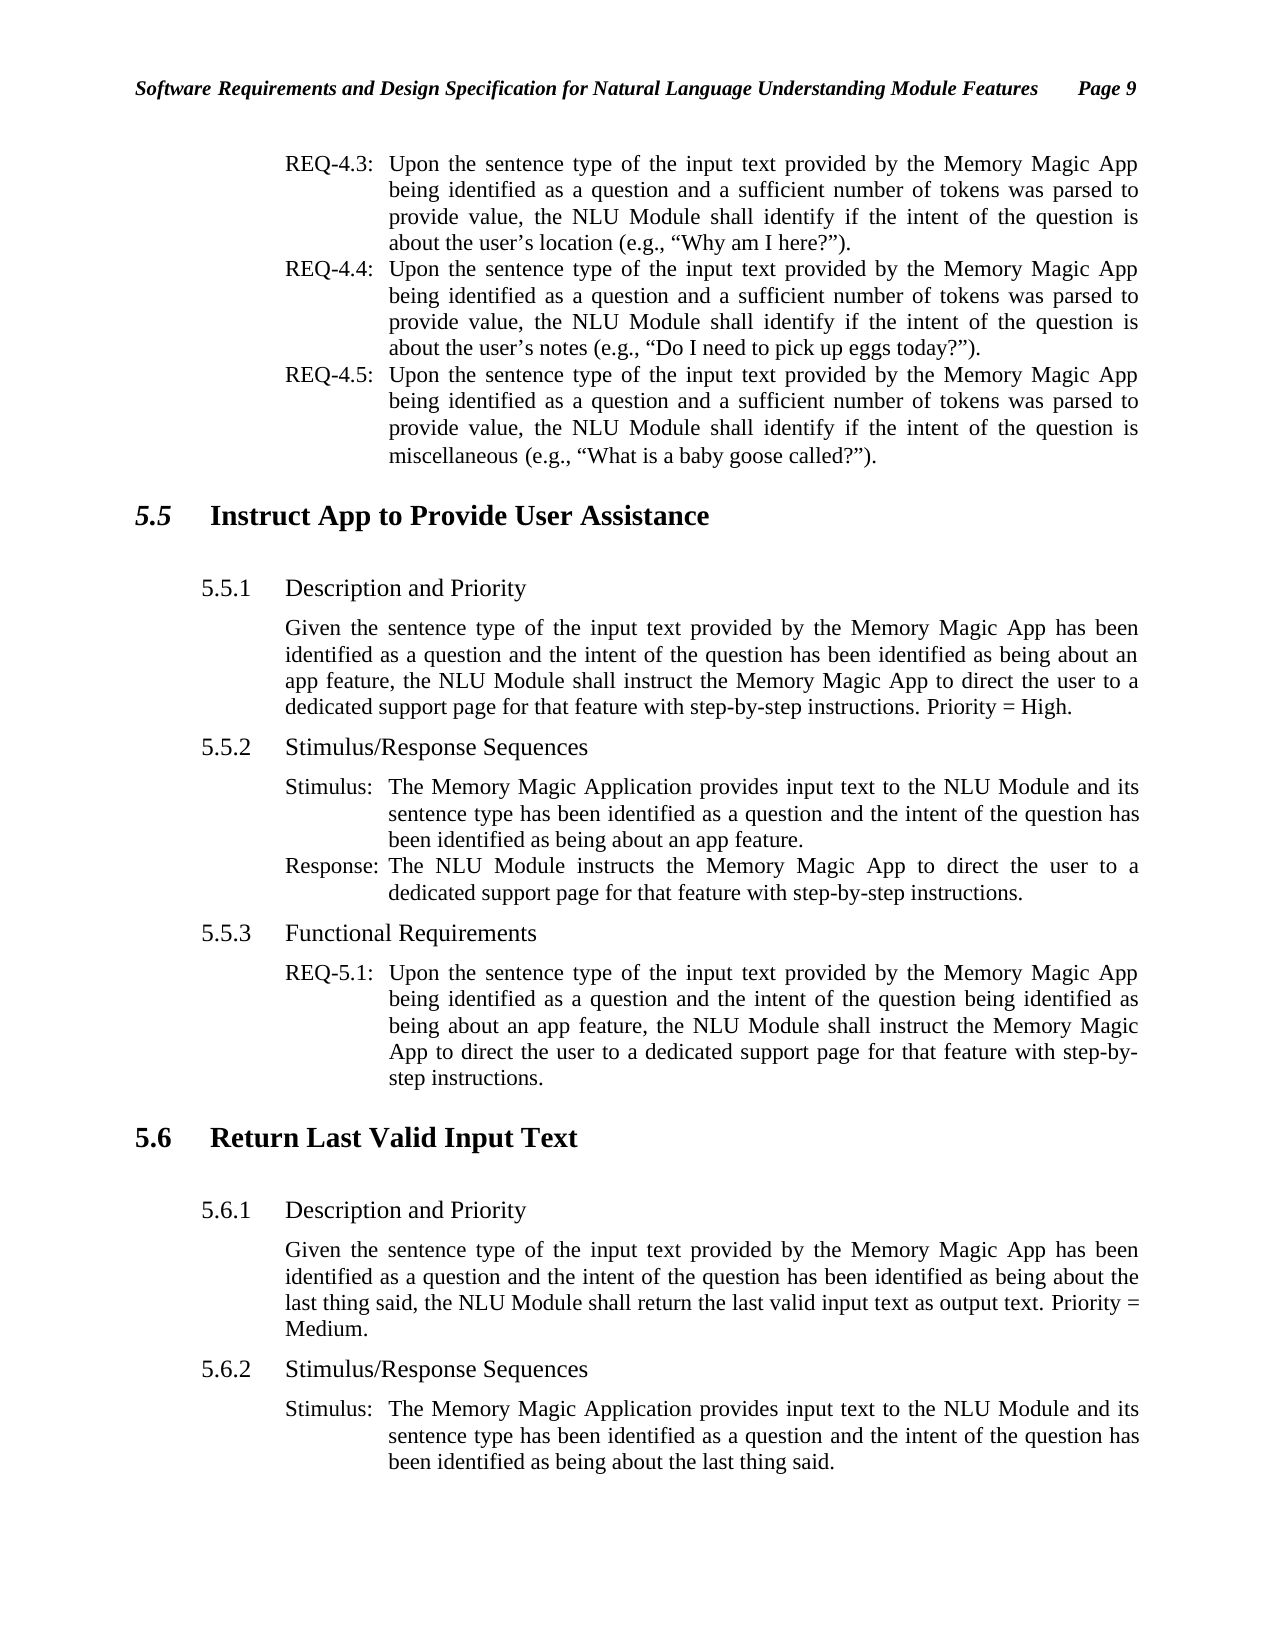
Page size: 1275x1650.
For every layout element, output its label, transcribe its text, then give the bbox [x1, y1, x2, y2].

text Response: The NLU Module instructs the Memory Magic App to direct the user to a dedicated support page for that feature with step-by-step instructions. [285, 852, 1140, 905]
text Stimulus: The Memory Magic Application provides input text to the NLU Module and its sentence type has been identified as a question and the intent of the question has been identified as being about an app feature. [285, 773, 1140, 852]
text REQ-5.1: Upon the sentence type of the input text provided by the Memory Magic App being identified as a question and the intent of the question being identified as being about an app feature, the NLU Module shall instruct the Memory Magic App to direct the user to a dedicated support page for that feature with step-by-step instructions. [285, 959, 1140, 1091]
text REQ-4.4: Upon the sentence type of the input text provided by the Memory Magic App being identified as a question and a sufficient number of tokens was parsed to provide value, the NLU Module shall identify if the intent of the question is about the user’s notes (e.g., “Do I need to pick up eggs today?”). [285, 255, 1140, 361]
text 5.5.3 Functional Requirements [201, 918, 1140, 946]
subtitle Instruct App to Provide User Assistance [135, 498, 1140, 531]
text 5.5.1 Description and Priority [201, 573, 1140, 602]
subtitle Return Last Valid Input Text [135, 1120, 1140, 1153]
text Given the sentence type of the input text provided by the Memory Magic App has been identified as a question and the intent of the question has been identified as being about the last thing said, the NLU Module shall return the last valid input text as output text. Priority = Medium. [285, 1236, 1140, 1342]
text 5.5.2 Stimulus/Response Sequences [201, 732, 1140, 761]
text 5.6.1 Description and Priority [201, 1195, 1140, 1224]
text REQ-4.3: Upon the sentence type of the input text provided by the Memory Magic App being identified as a question and a sufficient number of tokens was parsed to provide value, the NLU Module shall identify if the intent of the question is about the user’s location (e.g., “Why am I here?”). [285, 150, 1140, 255]
text REQ-4.5: Upon the sentence type of the input text provided by the Memory Magic App being identified as a question and a sufficient number of tokens was parsed to provide value, the NLU Module shall identify if the intent of the question is miscellaneous (e.g., “What is a baby goose called?”). [285, 361, 1140, 469]
text Given the sentence type of the input text provided by the Memory Magic App has been identified as a question and the intent of the question has been identified as being about an app feature, the NLU Module shall instruct the Memory Magic App to direct the user to a dedicated support page for that feature with step-by-step instructions. Priority = High. [285, 614, 1140, 720]
text 5.6.2 Stimulus/Response Sequences [201, 1354, 1140, 1383]
text Stimulus: The Memory Magic Application provides input text to the NLU Module and its sentence type has been identified as a question and the intent of the question has been identified as being about the last thing said. [285, 1396, 1140, 1474]
